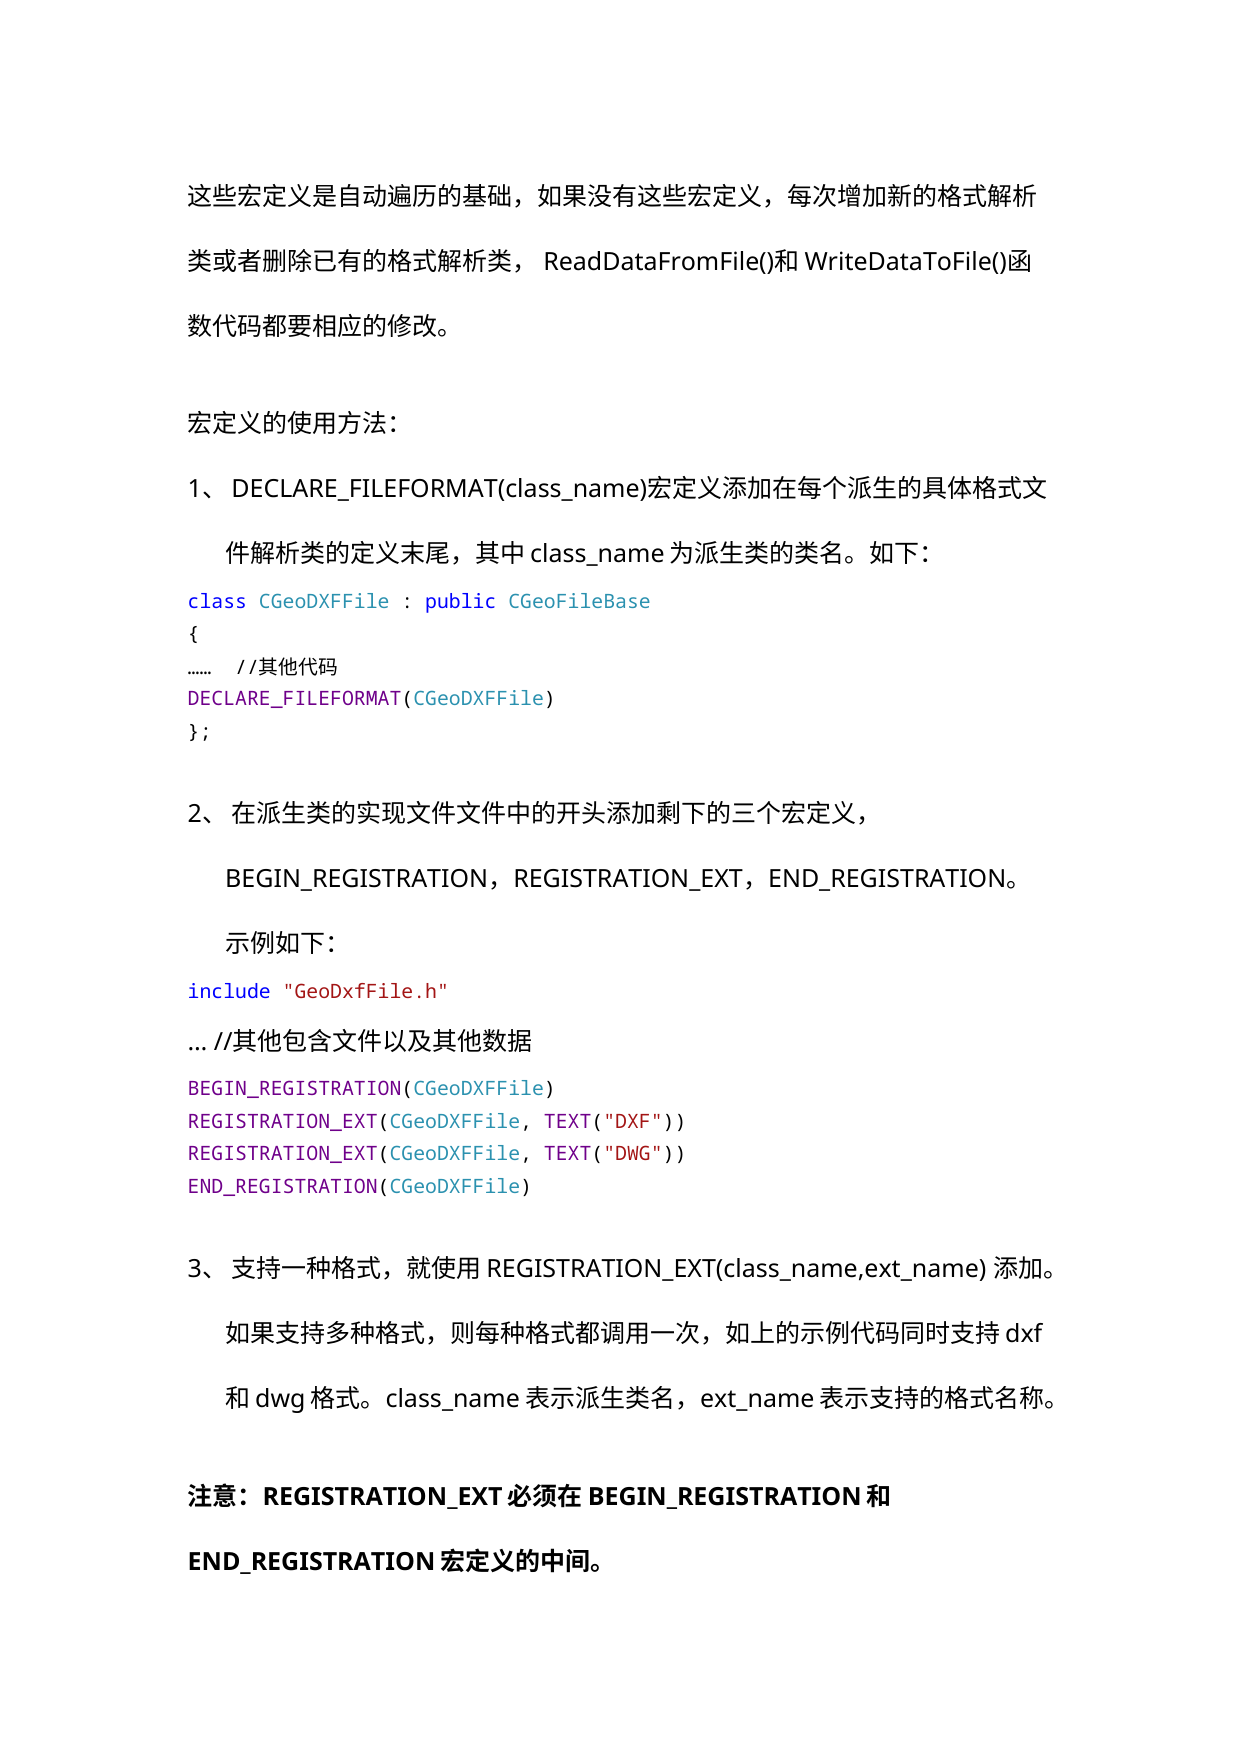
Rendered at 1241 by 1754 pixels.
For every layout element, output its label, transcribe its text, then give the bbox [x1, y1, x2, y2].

text 宏定义的使用方法： [187, 389, 1053, 454]
list 在派生类的实现文件文件中的开头添加剩下的三个宏定义，BEGIN_REGISTRATION，REGISTRATION_EXT，END_REGISTRATION。示例如下： [187, 779, 1053, 974]
text { [187, 617, 1053, 649]
text REGISTRATION_EXT(CGeoDXFFile, TEXT("DWG")) [187, 1137, 1053, 1169]
list 支持一种格式，就使用REGISTRATION_EXT(class_name,ext_name) 添加。如果支持多种格式，则每种格式都调用一次，如上的示例代码同时支持dxf和dwg格式。class_name表示派生类名，ext_name表示支持的格式名称。 [187, 1234, 1053, 1429]
list DECLARE_FILEFORMAT(class_name)宏定义添加在每个派生的具体格式文件解析类的定义末尾，其中class_name为派生类的类名。如下： [187, 454, 1053, 584]
text include "GeoDxfFile.h" [187, 974, 1053, 1007]
text DECLARE_FILEFORMAT(CGeoDXFFile) [187, 682, 1053, 714]
text 这些宏定义是自动遍历的基础，如果没有这些宏定义，每次增加新的格式解析类或者删除已有的格式解析类， ReadDataFromFile()和WriteDataToFile()函数代码都要相应的修改。 [187, 162, 1053, 357]
text END_REGISTRATION(CGeoDXFFile) [187, 1169, 1053, 1202]
text class CGeoDXFFile : public CGeoFileBase [187, 584, 1053, 617]
text BEGIN_REGISTRATION(CGeoDXFFile) [187, 1072, 1053, 1104]
text …… //其他代码 [187, 649, 1053, 682]
text 注意：REGISTRATION_EXT必须在BEGIN_REGISTRATION和END_REGISTRATION宏定义的中间。 [187, 1462, 1053, 1592]
text }; [187, 714, 1053, 747]
text … //其他包含文件以及其他数据 [187, 1007, 1053, 1072]
text REGISTRATION_EXT(CGeoDXFFile, TEXT("DXF")) [187, 1104, 1053, 1137]
